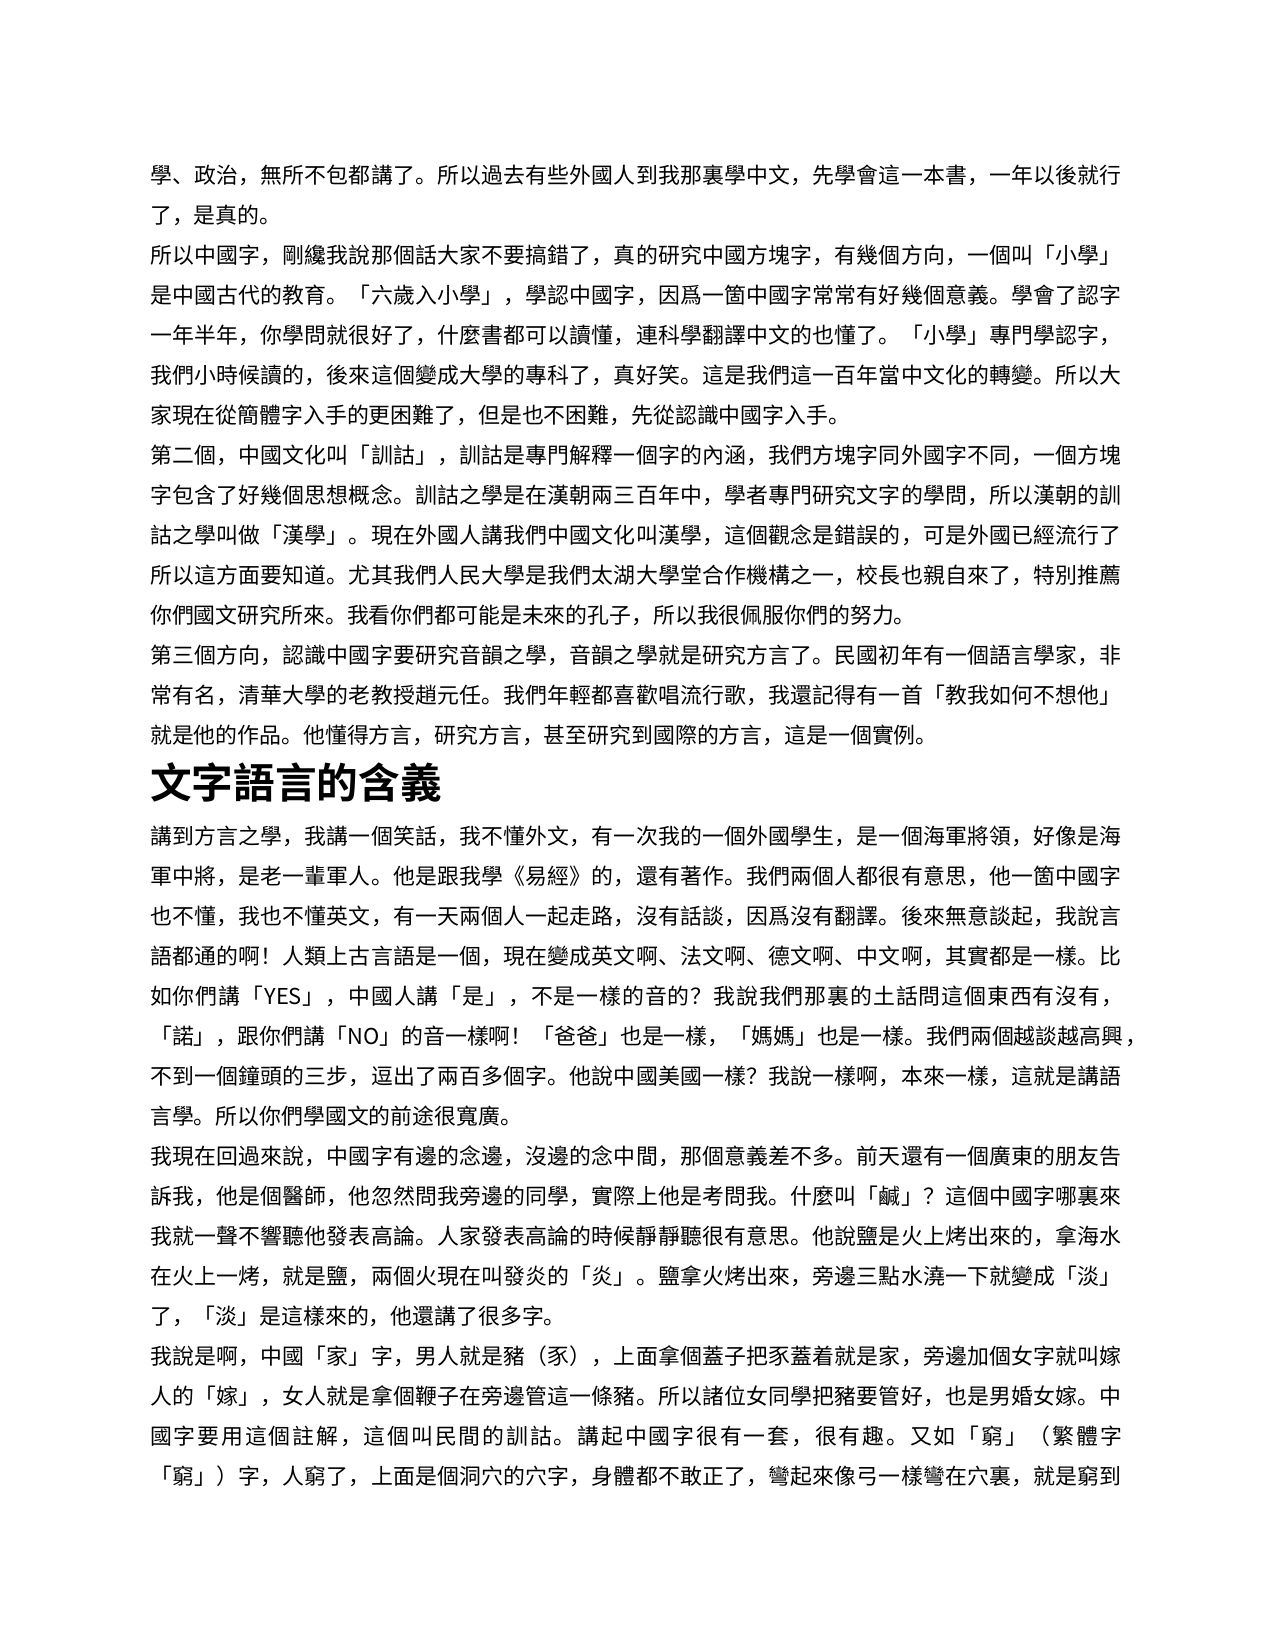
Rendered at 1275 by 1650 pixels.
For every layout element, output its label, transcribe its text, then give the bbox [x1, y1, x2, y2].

text 第二個，中國文化叫「訓詁」，訓詁是專門解釋一個字的內涵，我們方塊字同外國字不同，一個方塊字包含了好幾個思想概念。訓詁之學是在漢朝兩三百年中，學者專門研究文字的學問，所以漢朝的訓詁之學叫做「漢學」。現在外國人講我們中國文化叫漢學，這個觀念是錯誤的，可是外國已經流行了，所以這方面要知道。尤其我們人民大學是我們太湖大學堂合作機構之一，校長也親自來了，特別推薦你們國文研究所來。我看你們都可能是未來的孔子，所以我很佩服你們的努力。 [150, 430, 1125, 630]
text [150, 1330, 1125, 1490]
text 所以中國字，剛纔我說那個話大家不要搞錯了，真的研究中國方塊字，有幾個方向，一個叫「小學」，是中國古代的教育。「六歲入小學」，學認中國字，因爲一箇中國字常常有好幾個意義。學會了認字，一年半年，你學問就很好了，什麼書都可以讀懂，連科學翻譯中文的也懂了。「小學」專門學認字，我們小時候讀的，後來這個變成大學的專科了，真好笑。這是我們這一百年當中文化的轉變。所以大家現在從簡體字入手的更困難了，但是也不困難，先從認識中國字入手。 [150, 230, 1125, 430]
subtitle 文字語言的含義 [150, 750, 1125, 810]
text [150, 150, 1125, 230]
text 講到方言之學，我講一個笑話，我不懂外文，有一次我的一個外國學生，是一個海軍將領，好像是海軍中將，是老一輩軍人。他是跟我學《易經》的，還有著作。我們兩個人都很有意思，他一箇中國字也不懂，我也不懂英文，有一天兩個人一起走路，沒有話談，因爲沒有翻譯。後來無意談起，我說言語都通的啊！人類上古言語是一個，現在變成英文啊、法文啊、德文啊、中文啊，其實都是一樣。比如你們講「YES」，中國人講「是」，不是一樣的音的？我說我們那裏的土話問這個東西有沒有，「諾」，跟你們講「NO」的音一樣啊！「爸爸」也是一樣，「媽媽」也是一樣。我們兩個越談越高興，不到一個鐘頭的三步，逗出了兩百多個字。他說中國美國一樣？我說一樣啊，本來一樣，這就是講語言學。所以你們學國文的前途很寬廣。 [150, 810, 1125, 1130]
text 第三個方向，認識中國字要研究音韻之學，音韻之學就是研究方言了。民國初年有一個語言學家，非常有名，清華大學的老教授趙元任。我們年輕都喜歡唱流行歌，我還記得有一首「教我如何不想他」，就是他的作品。他懂得方言，研究方言，甚至研究到國際的方言，這是一個實例。 [150, 630, 1125, 750]
text 我現在回過來說，中國字有邊的念邊，沒邊的念中間，那個意義差不多。前天還有一個廣東的朋友告訴我，他是個醫師，他忽然問我旁邊的同學，實際上他是考問我。什麼叫「鹹」？這個中國字哪裏來？我就一聲不響聽他發表高論。人家發表高論的時候靜靜聽很有意思。他說鹽是火上烤出來的，拿海水在火上一烤，就是鹽，兩個火現在叫發炎的「炎」。鹽拿火烤出來，旁邊三點水澆一下就變成「淡」了，「淡」是這樣來的，他還講了很多字。 [150, 1130, 1125, 1330]
